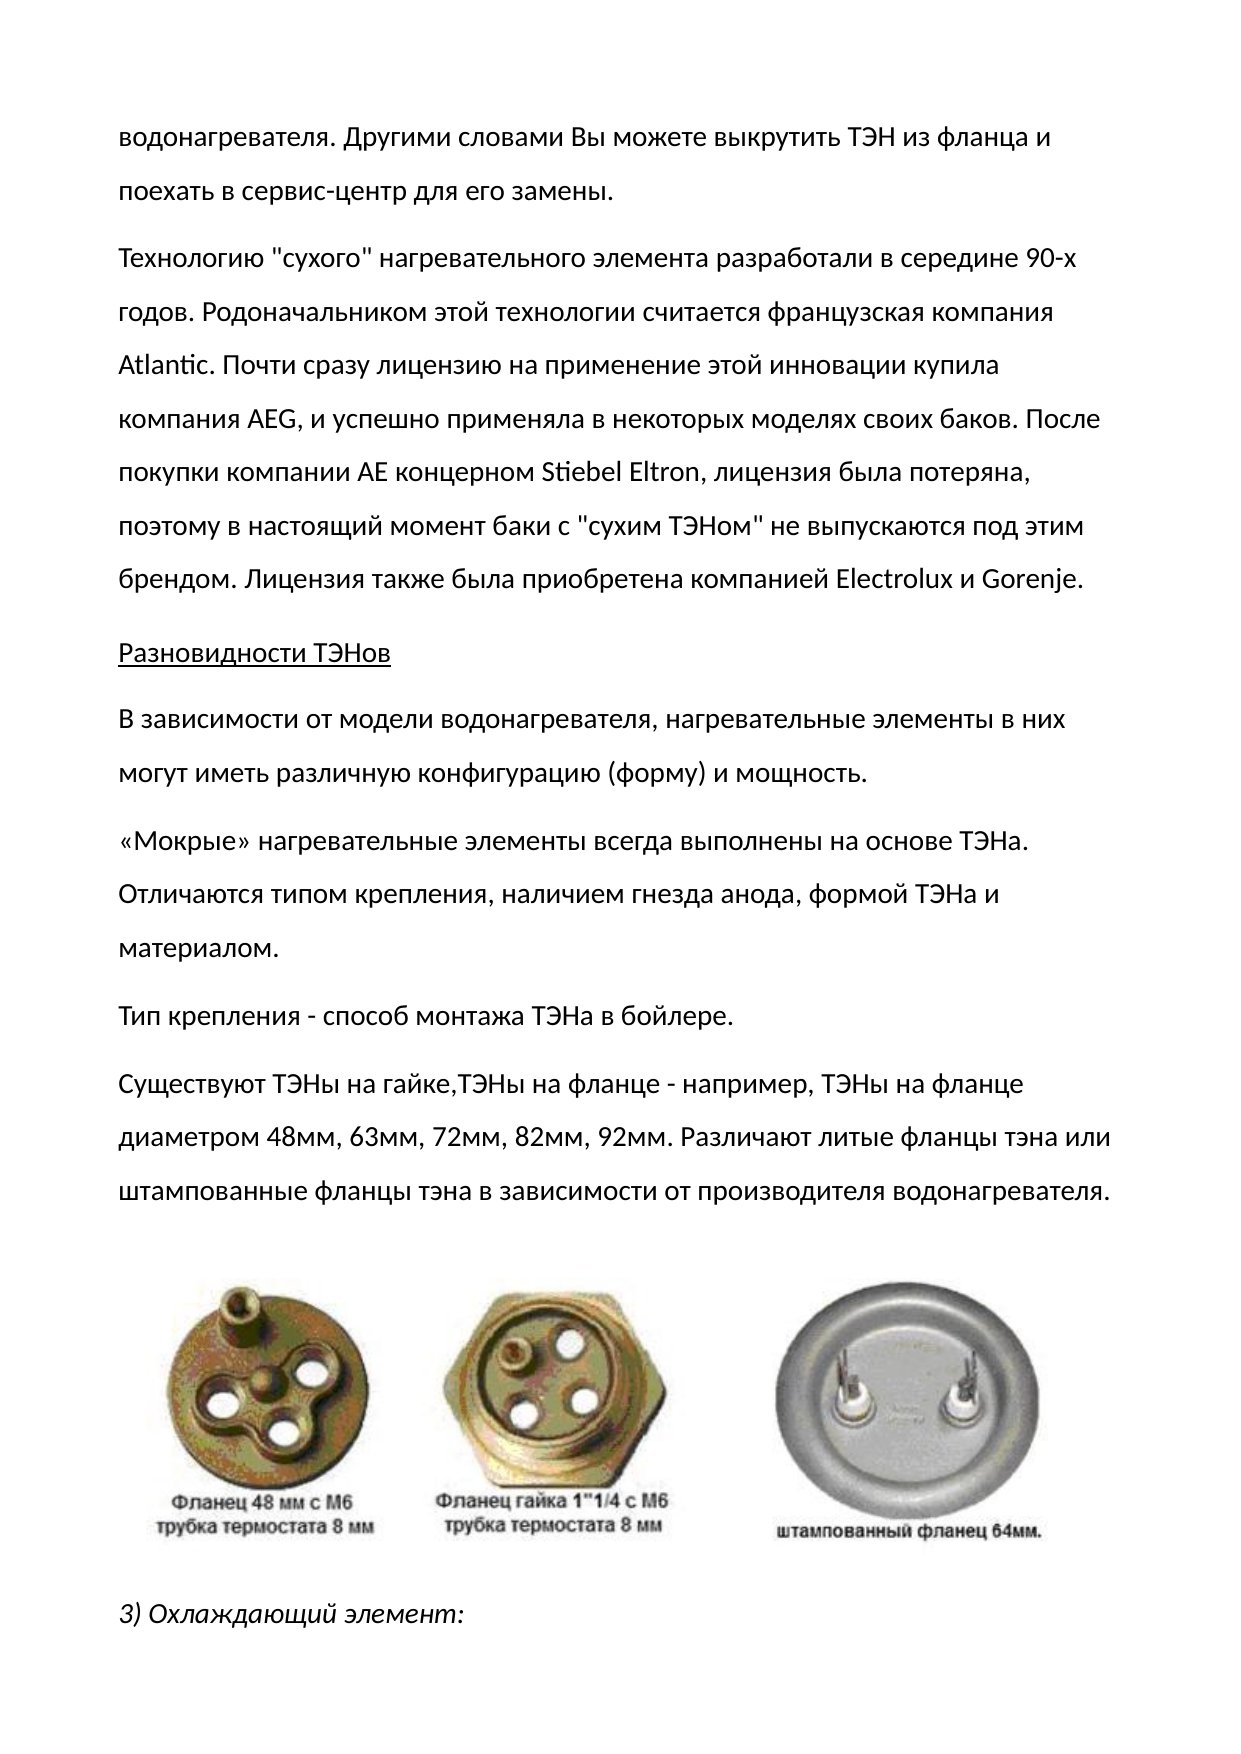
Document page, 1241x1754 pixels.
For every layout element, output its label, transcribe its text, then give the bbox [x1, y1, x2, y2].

subtitle Разновидности ТЭНов [118, 634, 1122, 670]
text В зависимости от модели водонагревателя, нагревательные элементы в них могут иметь различную конфигурацию (форму) и мощность. [118, 700, 1122, 789]
text Существуют ТЭНы на гайке,ТЭНы на фланце - например, ТЭНы на фланце диаметром 48мм, 63мм, 72мм, 82мм, 92мм. Различают литые фланцы тэна или штампованные фланцы тэна в зависимости от производителя водонагревателя. [118, 1065, 1122, 1207]
text Технологию "сухого" нагревательного элемента разработали в середине 90-х годов. Родоначальником этой технологии считается французская компания Atlantic. Почти сразу лицензию на применение этой инновации купила компания AEG, и успешно применяла в некоторых моделях своих баков. После покупки компании AE концерном Stiebel Eltron, лицензия была потеряна, поэтому в настоящий момент баки с "сухим ТЭНом" не выпускаются под этим брендом. Лицензия также была приобретена компанией Electrolux и Gorenje. [118, 239, 1122, 596]
picture [122, 1278, 1109, 1560]
text «Мокрые» нагревательные элементы всегда выполнены на основе ТЭНа. Отличаются типом крепления, наличием гнезда анода, формой ТЭНа и материалом. [118, 822, 1122, 964]
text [118, 118, 1122, 207]
text Тип крепления - способ монтажа ТЭНа в бойлере. [118, 997, 1122, 1032]
